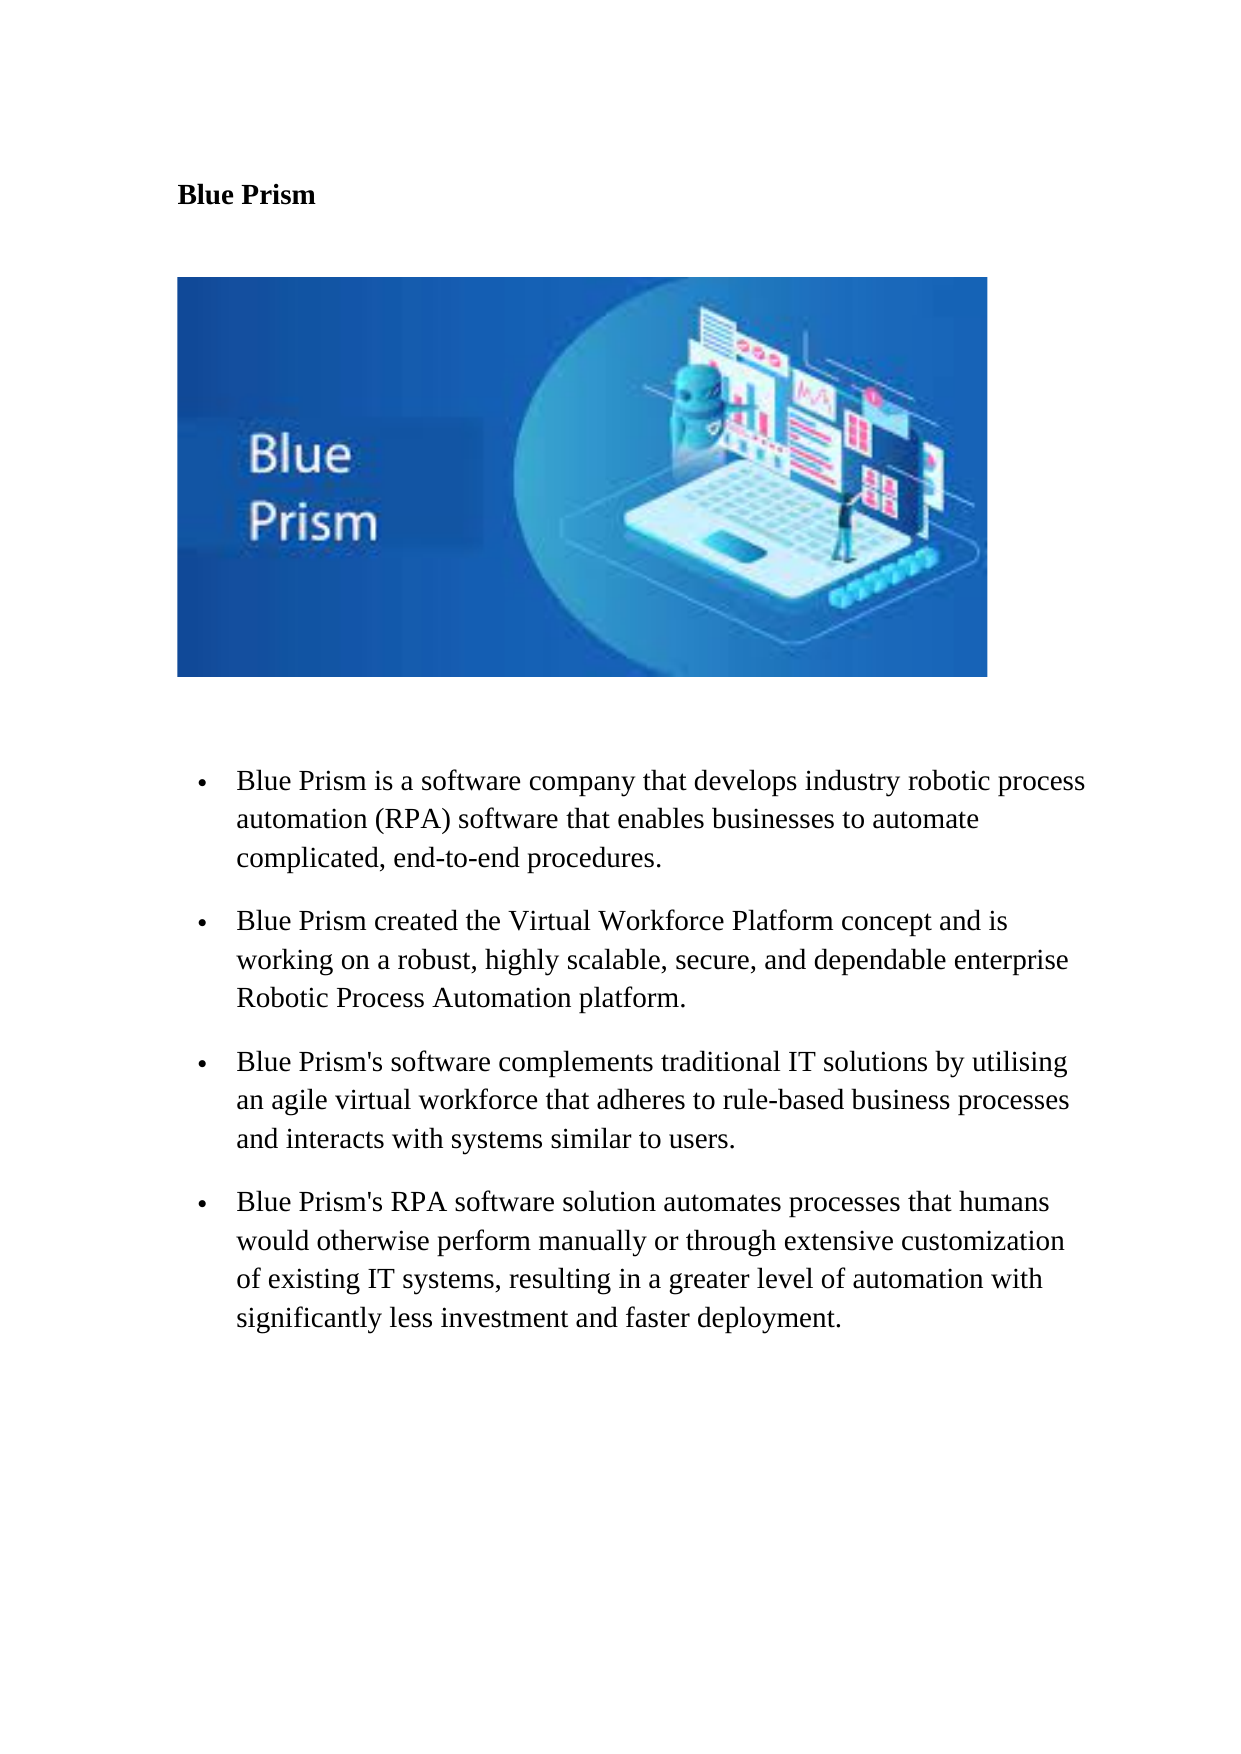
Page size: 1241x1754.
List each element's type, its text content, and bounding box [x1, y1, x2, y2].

list Blue Prism is a software company that develops industry robotic process automation (RPA) software that enables businesses to automate complicated, end-to-end procedures. [199, 763, 1093, 873]
picture [177, 277, 988, 677]
list Blue Prism created the Virtual Workforce Platform concept and is working on a robust, highly scalable, secure, and dependable enterprise Robotic Process Automation platform. [199, 903, 1093, 1014]
list Blue Prism's software complements traditional IT solutions by utilising an agile virtual workforce that adheres to rule-based business processes and interacts with systems similar to users. [199, 1044, 1093, 1154]
list Blue Prism's RPA software solution automates processes that humans would otherwise perform manually or through extensive customization of existing IT systems, resulting in a greater level of automation with significantly less investment and faster deployment. [199, 1184, 1093, 1334]
subtitle Blue Prism [177, 177, 1122, 211]
